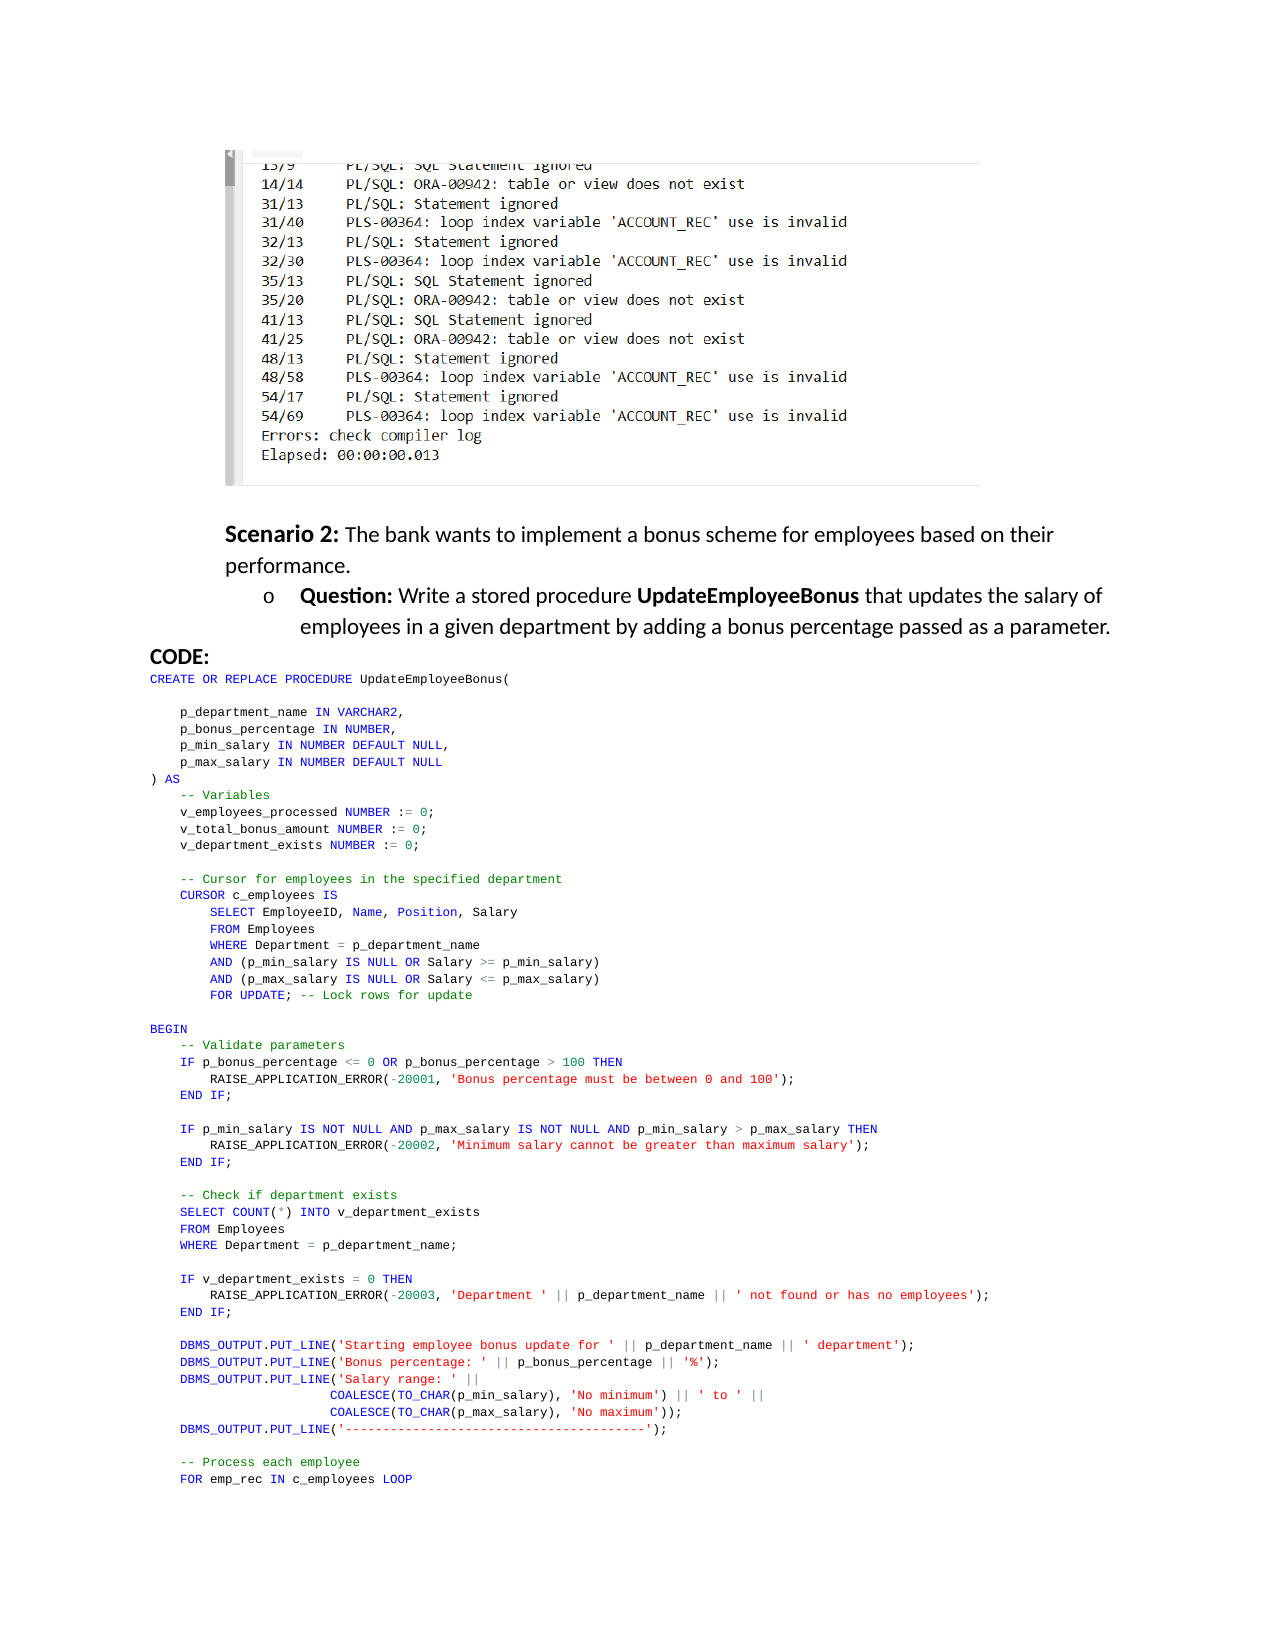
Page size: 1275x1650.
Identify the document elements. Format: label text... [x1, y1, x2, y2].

text p_bonus_percentage IN NUMBER, [150, 720, 1125, 737]
text BEGIN [150, 1020, 1125, 1037]
text p_max_salary IN NUMBER DEFAULT NULL [150, 753, 1125, 770]
text p_department_name IN VARCHAR2, [150, 703, 1125, 720]
text IF p_bonus_percentage <= 0 OR p_bonus_percentage > 100 THEN [150, 1053, 1125, 1070]
text RAISE_APPLICATION_ERROR(-20001, 'Bonus percentage must be between 0 and 100'); [150, 1070, 1125, 1087]
text END IF; [150, 1303, 1125, 1320]
text FOR UPDATE; -- Lock rows for update [150, 987, 1125, 1003]
text v_department_exists NUMBER := 0; [150, 837, 1125, 853]
text RAISE_APPLICATION_ERROR(-20003, 'Department ' || p_department_name || ' not found or has no employees'); [150, 1287, 1125, 1303]
text AND (p_max_salary IS NULL OR Salary <= p_max_salary) [150, 970, 1125, 987]
text END IF; [150, 1087, 1125, 1103]
text WHERE Department = p_department_name [150, 937, 1125, 953]
list Question: Write a stored procedure UpdateEmployeeBonus that updates the salary of employees in a given department by adding a bonus percentage passed as a parameter. [262, 581, 1125, 640]
text FROM Employees [150, 920, 1125, 937]
text CODE: CREATE OR REPLACE PROCEDURE UpdateEmployeeBonus( [150, 642, 1125, 687]
text DBMS_OUTPUT.PUT_LINE('Salary range: ' || [150, 1370, 1125, 1387]
text AND (p_min_salary IS NULL OR Salary >= p_min_salary) [150, 953, 1125, 970]
picture [225, 150, 981, 486]
text COALESCE(TO_CHAR(p_min_salary), 'No minimum') || ' to ' || [150, 1387, 1125, 1403]
text -- Check if department exists [150, 1187, 1125, 1203]
text DBMS_OUTPUT.PUT_LINE('----------------------------------------'); [150, 1420, 1125, 1437]
text FOR emp_rec IN c_employees LOOP [150, 1470, 1125, 1487]
text RAISE_APPLICATION_ERROR(-20002, 'Minimum salary cannot be greater than maximum salary'); [150, 1137, 1125, 1153]
text FROM Employees [150, 1220, 1125, 1237]
text WHERE Department = p_department_name; [150, 1237, 1125, 1253]
text CURSOR c_employees IS [150, 887, 1125, 903]
text -- Cursor for employees in the specified department [150, 870, 1125, 887]
text SELECT EmployeeID, Name, Position, Salary [150, 903, 1125, 920]
text v_total_bonus_amount NUMBER := 0; [150, 820, 1125, 837]
text v_employees_processed NUMBER := 0; [150, 803, 1125, 820]
text -- Variables [150, 787, 1125, 803]
text Scenario 2: The bank wants to implement a bonus scheme for employees based on their performance. [225, 518, 1125, 579]
text IF v_department_exists = 0 THEN [150, 1270, 1125, 1287]
text p_min_salary IN NUMBER DEFAULT NULL, [150, 737, 1125, 753]
text -- Process each employee [150, 1453, 1125, 1470]
text -- Validate parameters [150, 1037, 1125, 1053]
text DBMS_OUTPUT.PUT_LINE('Bonus percentage: ' || p_bonus_percentage || '%'); [150, 1353, 1125, 1370]
text COALESCE(TO_CHAR(p_max_salary), 'No maximum')); [150, 1403, 1125, 1420]
text IF p_min_salary IS NOT NULL AND p_max_salary IS NOT NULL AND p_min_salary > p_max_salary THEN [150, 1120, 1125, 1137]
text SELECT COUNT(*) INTO v_department_exists [150, 1203, 1125, 1220]
text END IF; [150, 1153, 1125, 1170]
text ) AS [150, 770, 1125, 787]
text DBMS_OUTPUT.PUT_LINE('Starting employee bonus update for ' || p_department_name || ' department'); [150, 1337, 1125, 1353]
